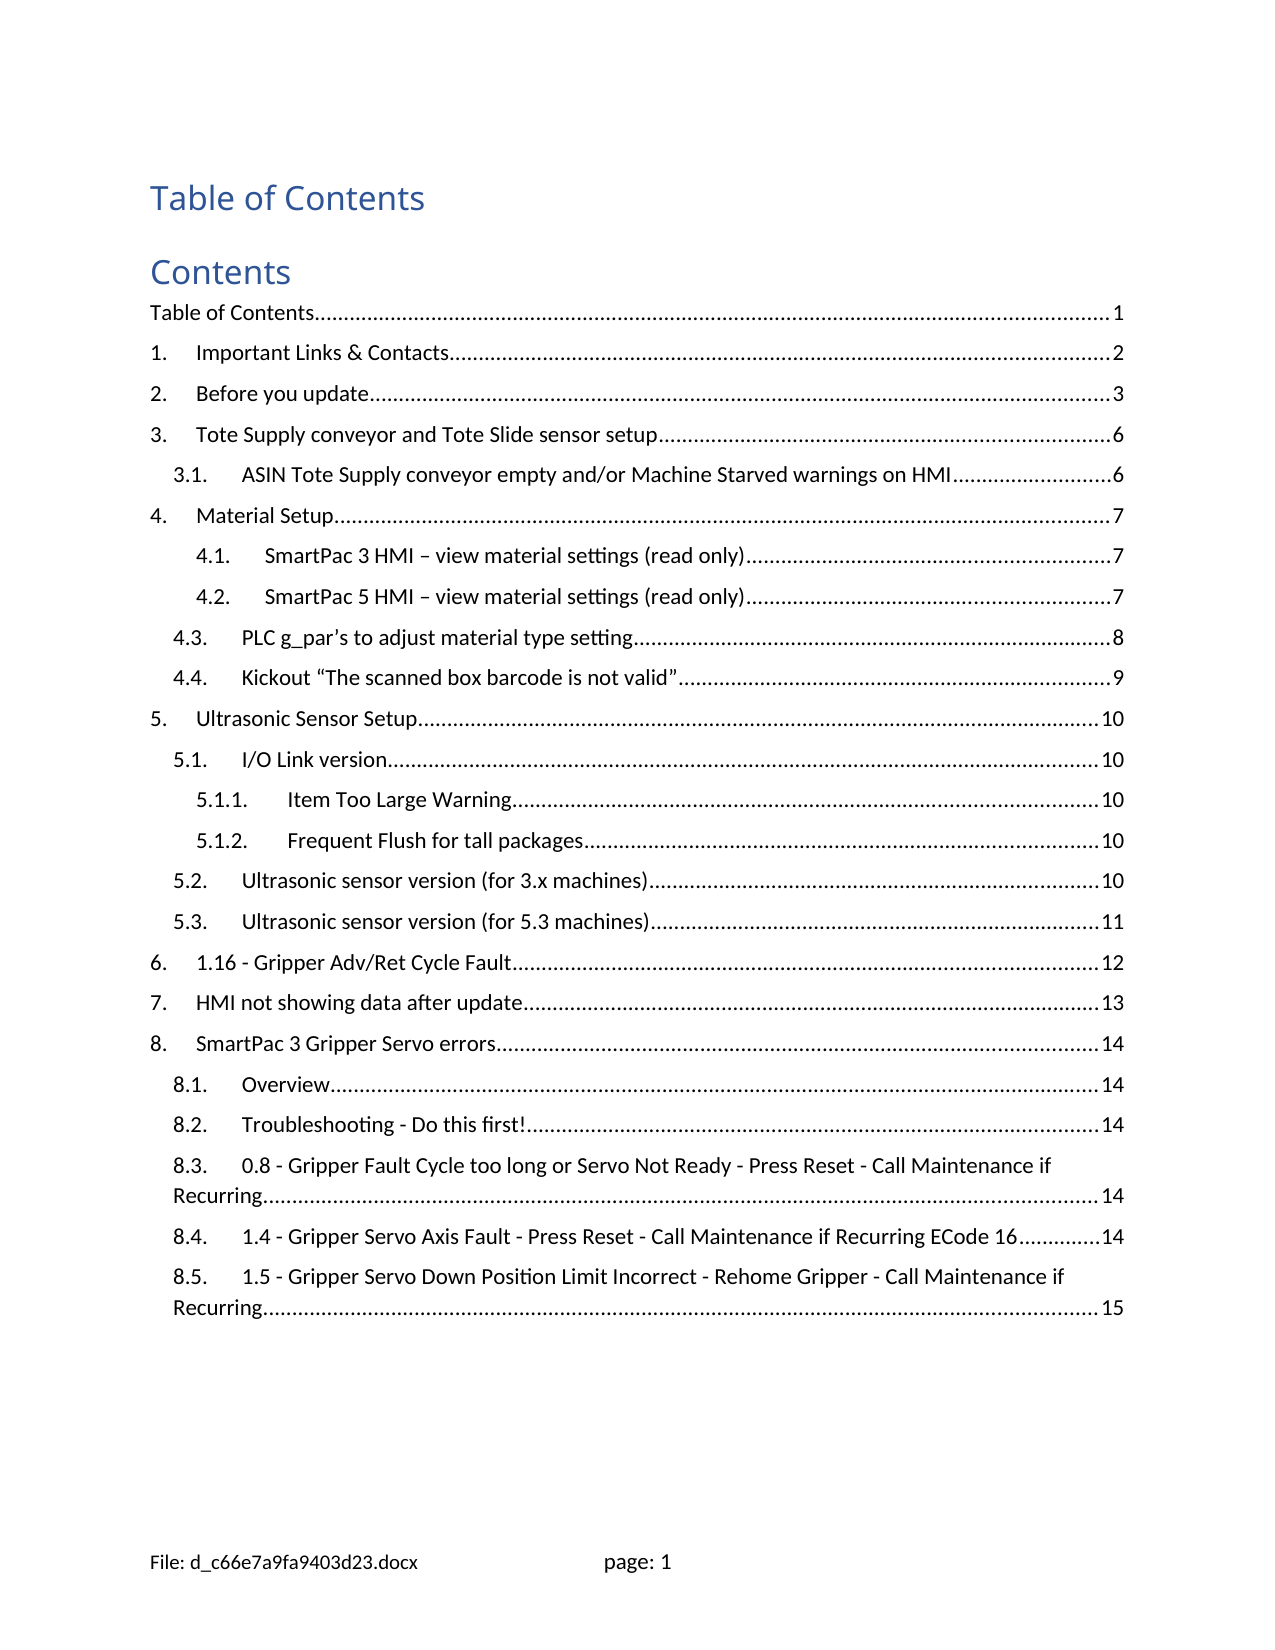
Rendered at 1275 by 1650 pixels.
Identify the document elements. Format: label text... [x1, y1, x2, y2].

subtitle Table of Contents [150, 175, 1125, 220]
